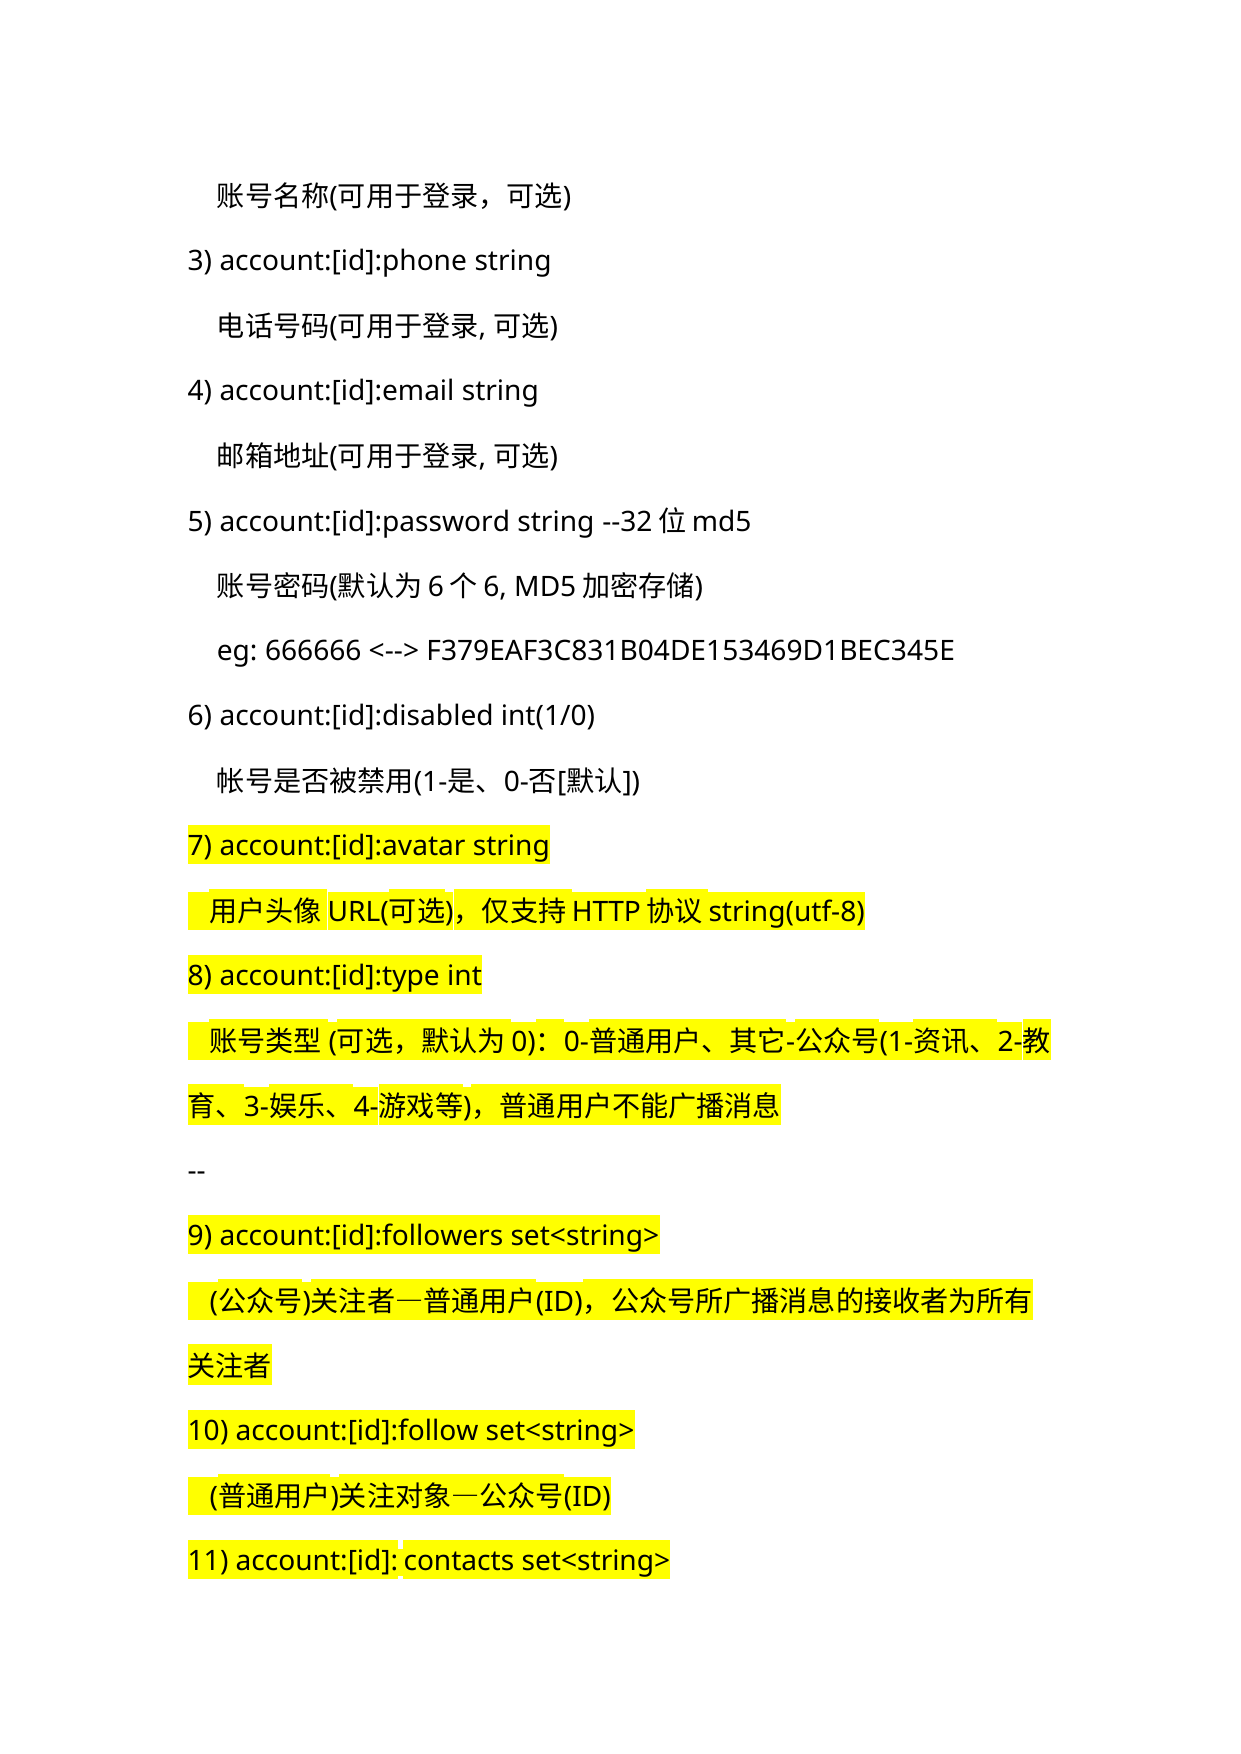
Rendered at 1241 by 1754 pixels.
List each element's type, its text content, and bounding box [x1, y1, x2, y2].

text 9) account:[id]:followers set<string> [187, 1202, 1053, 1267]
text 用户头像URL(可选)，仅支持HTTP协议string(utf-8) [187, 877, 1053, 942]
text 8) account:[id]:type int [187, 942, 1053, 1007]
text 4) account:[id]:email string [187, 357, 1053, 422]
text 账号名称(可用于登录，可选) [187, 162, 1053, 227]
text -- [187, 1137, 1053, 1202]
text 10) account:[id]:follow set<string> [187, 1397, 1053, 1462]
text 帐号是否被禁用(1-是、0-否[默认]) [187, 747, 1053, 812]
text 5) account:[id]:password string --32位md5 [187, 487, 1053, 552]
text 7) account:[id]:avatar string [187, 812, 1053, 877]
text (公众号)关注者—普通用户(ID)，公众号所广播消息的接收者为所有关注者 [187, 1267, 1053, 1397]
text (普通用户)关注对象—公众号(ID) [187, 1462, 1053, 1527]
text 3) account:[id]:phone string [187, 227, 1053, 292]
text 邮箱地址(可用于登录, 可选) [187, 422, 1053, 487]
text 账号密码(默认为6个6, MD5加密存储) [187, 552, 1053, 617]
text 电话号码(可用于登录, 可选) [187, 292, 1053, 357]
text eg: 666666 <--> F379EAF3C831B04DE153469D1BEC345E [187, 617, 1053, 682]
text 6) account:[id]:disabled int(1/0) [187, 682, 1053, 747]
text 账号类型 (可选，默认为0)：0-普通用户、其它-公众号(1-资讯、2-教育、3-娱乐、4-游戏等)，普通用户不能广播消息 [187, 1007, 1053, 1137]
text 11) account:[id]: contacts set<string> [187, 1527, 1053, 1592]
